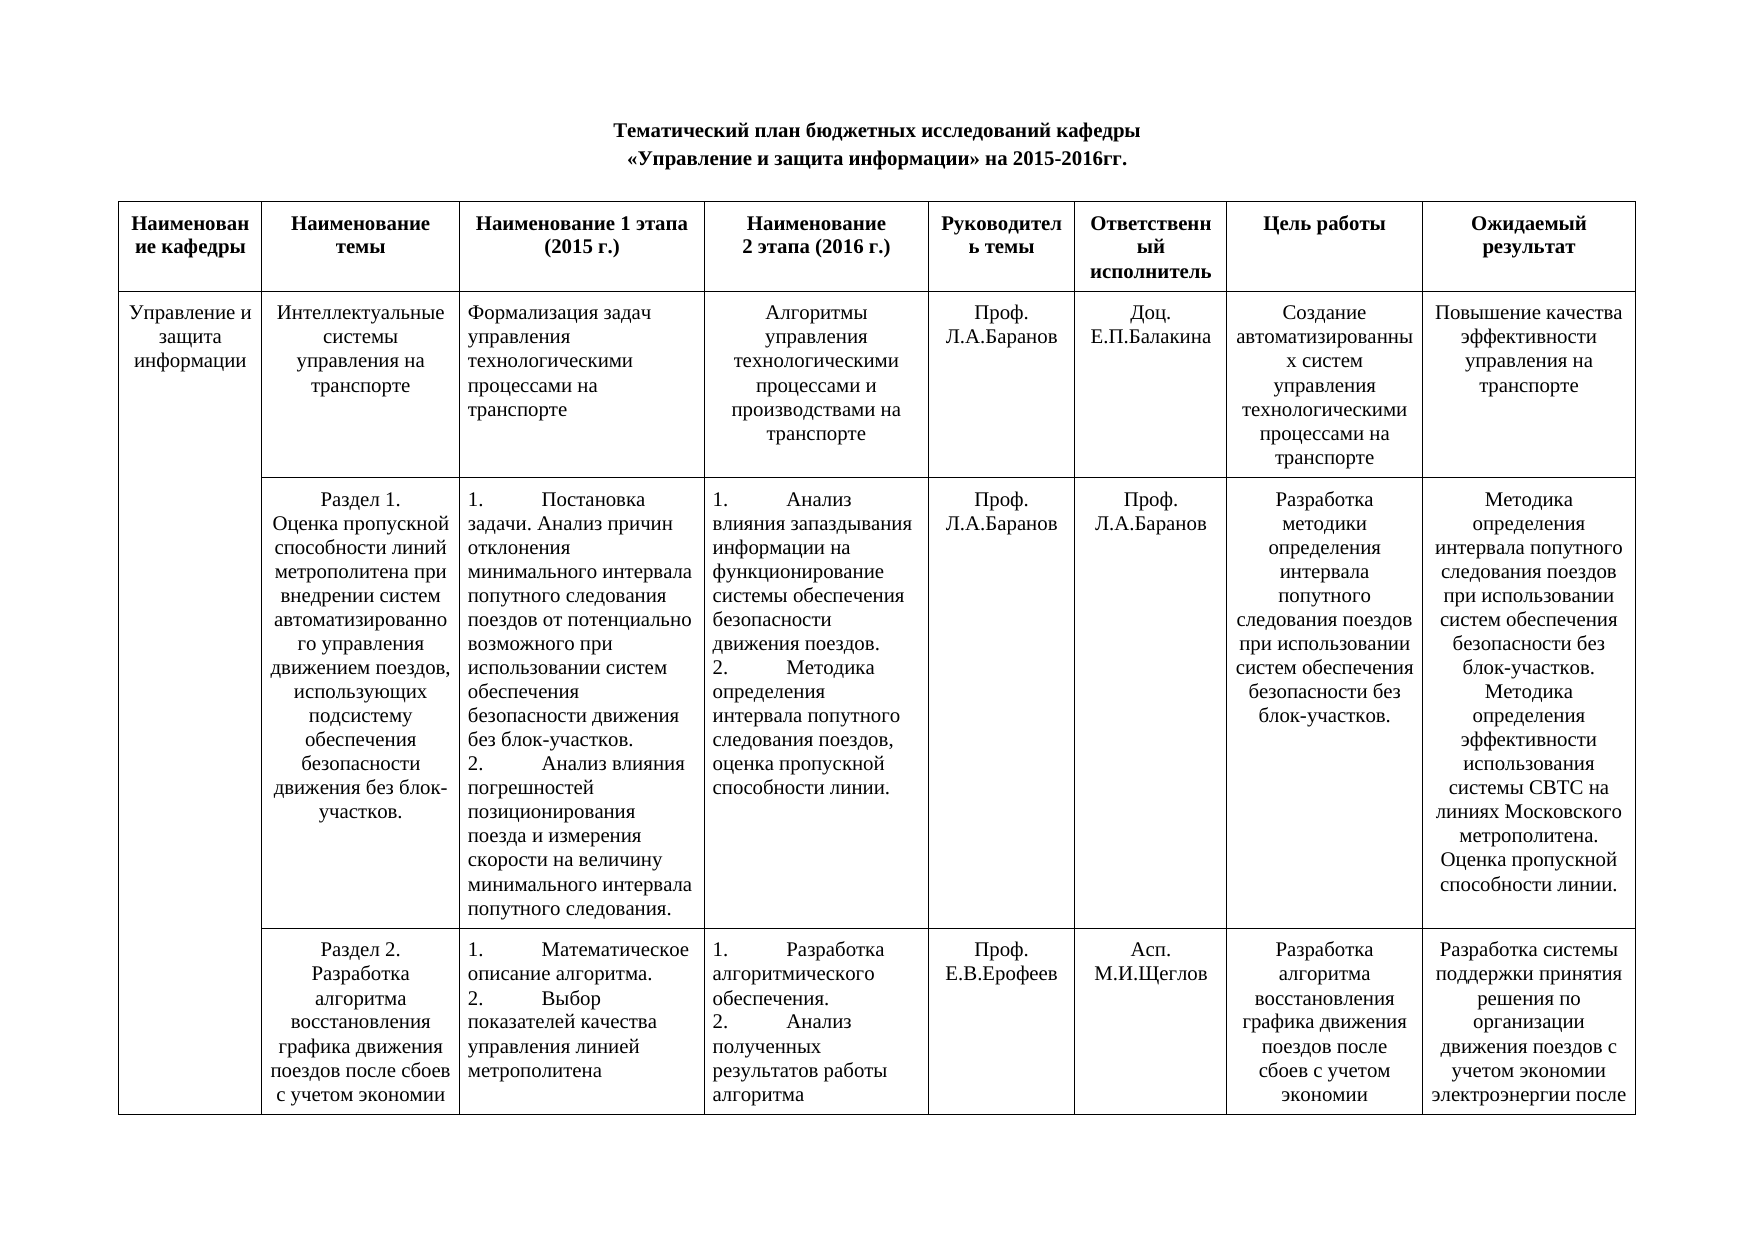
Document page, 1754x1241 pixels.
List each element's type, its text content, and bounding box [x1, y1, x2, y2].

table_header Ожидаемый результат [1423, 202, 1635, 291]
text Тематический план бюджетных исследований кафедры [118, 118, 1636, 142]
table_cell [262, 929, 459, 1114]
table_header Наименование 2 этапа (2016 г.) [705, 202, 928, 291]
table_cell Повышение качества эффективности управления на транспорте [1423, 292, 1635, 477]
table_cell Проф. Л.А.Баранов [929, 292, 1074, 477]
table_cell Проф. Л.А.Баранов [929, 478, 1074, 928]
table_header Руководитель темы [929, 202, 1074, 291]
table_cell Алгоритмы управления технологическими процессами и производствами на транспорте [705, 292, 928, 477]
table_cell Интеллектуальные системы управления на транспорте [262, 292, 459, 477]
table_cell Анализ влияния запаздывания информации на функционирование системы обеспечения безопасности движения поездов. Методика определения интервала попутного следования поездов, оценка пропускной способности линии. [705, 478, 928, 928]
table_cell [705, 929, 928, 1114]
table_cell Доц. Е.П.Балакина [1075, 292, 1226, 477]
table_cell Формализация задач управления технологическими процессами на транспорте [460, 292, 704, 477]
table_cell Постановка задачи. Анализ причин отклонения минимального интервала попутного следования поездов от потенциально возможного при использовании систем обеспечения безопасности движения без блок-участков. Анализ влияния погрешностей позиционирования поезда и измерения скорости на величину минимального интервала попутного следования. [460, 478, 704, 928]
table_cell Управление и защита информации [119, 292, 261, 1114]
text «Управление и защита информации» на 2015-2016гг. [118, 146, 1636, 170]
table_cell Раздел 1. Оценка пропускной способности линий метрополитена при внедрении систем автоматизированного управления движением поездов, использующих подсистему обеспечения безопасности движения без блок-участков. [262, 478, 459, 928]
table_header Цель работы [1227, 202, 1422, 291]
table_header Ответственный исполнитель [1075, 202, 1226, 291]
table_cell Разработка методики определения интервала попутного следования поездов при использовании систем обеспечения безопасности без блок-участков. [1227, 478, 1422, 928]
table_cell Асп. М.И.Щеглов [1075, 929, 1226, 1114]
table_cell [460, 929, 704, 1114]
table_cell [1227, 929, 1422, 1114]
table_cell Создание автоматизированных систем управления технологическими процессами на транспорте [1227, 292, 1422, 477]
table_header Наименование темы [262, 202, 459, 291]
table_header Наименование кафедры [119, 202, 261, 291]
table_cell Проф. Л.А.Баранов [1075, 478, 1226, 928]
table_cell Методика определения интервала попутного следования поездов при использовании систем обеспечения безопасности без блок-участков. Методика определения эффективности использования системы CBTC на линиях Московского метрополитена. Оценка пропускной способности линии. [1423, 478, 1635, 928]
table_header Наименование 1 этапа (2015 г.) [460, 202, 704, 291]
table_cell Проф. Е.В.Ерофеев [929, 929, 1074, 1114]
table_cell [1423, 929, 1635, 1114]
